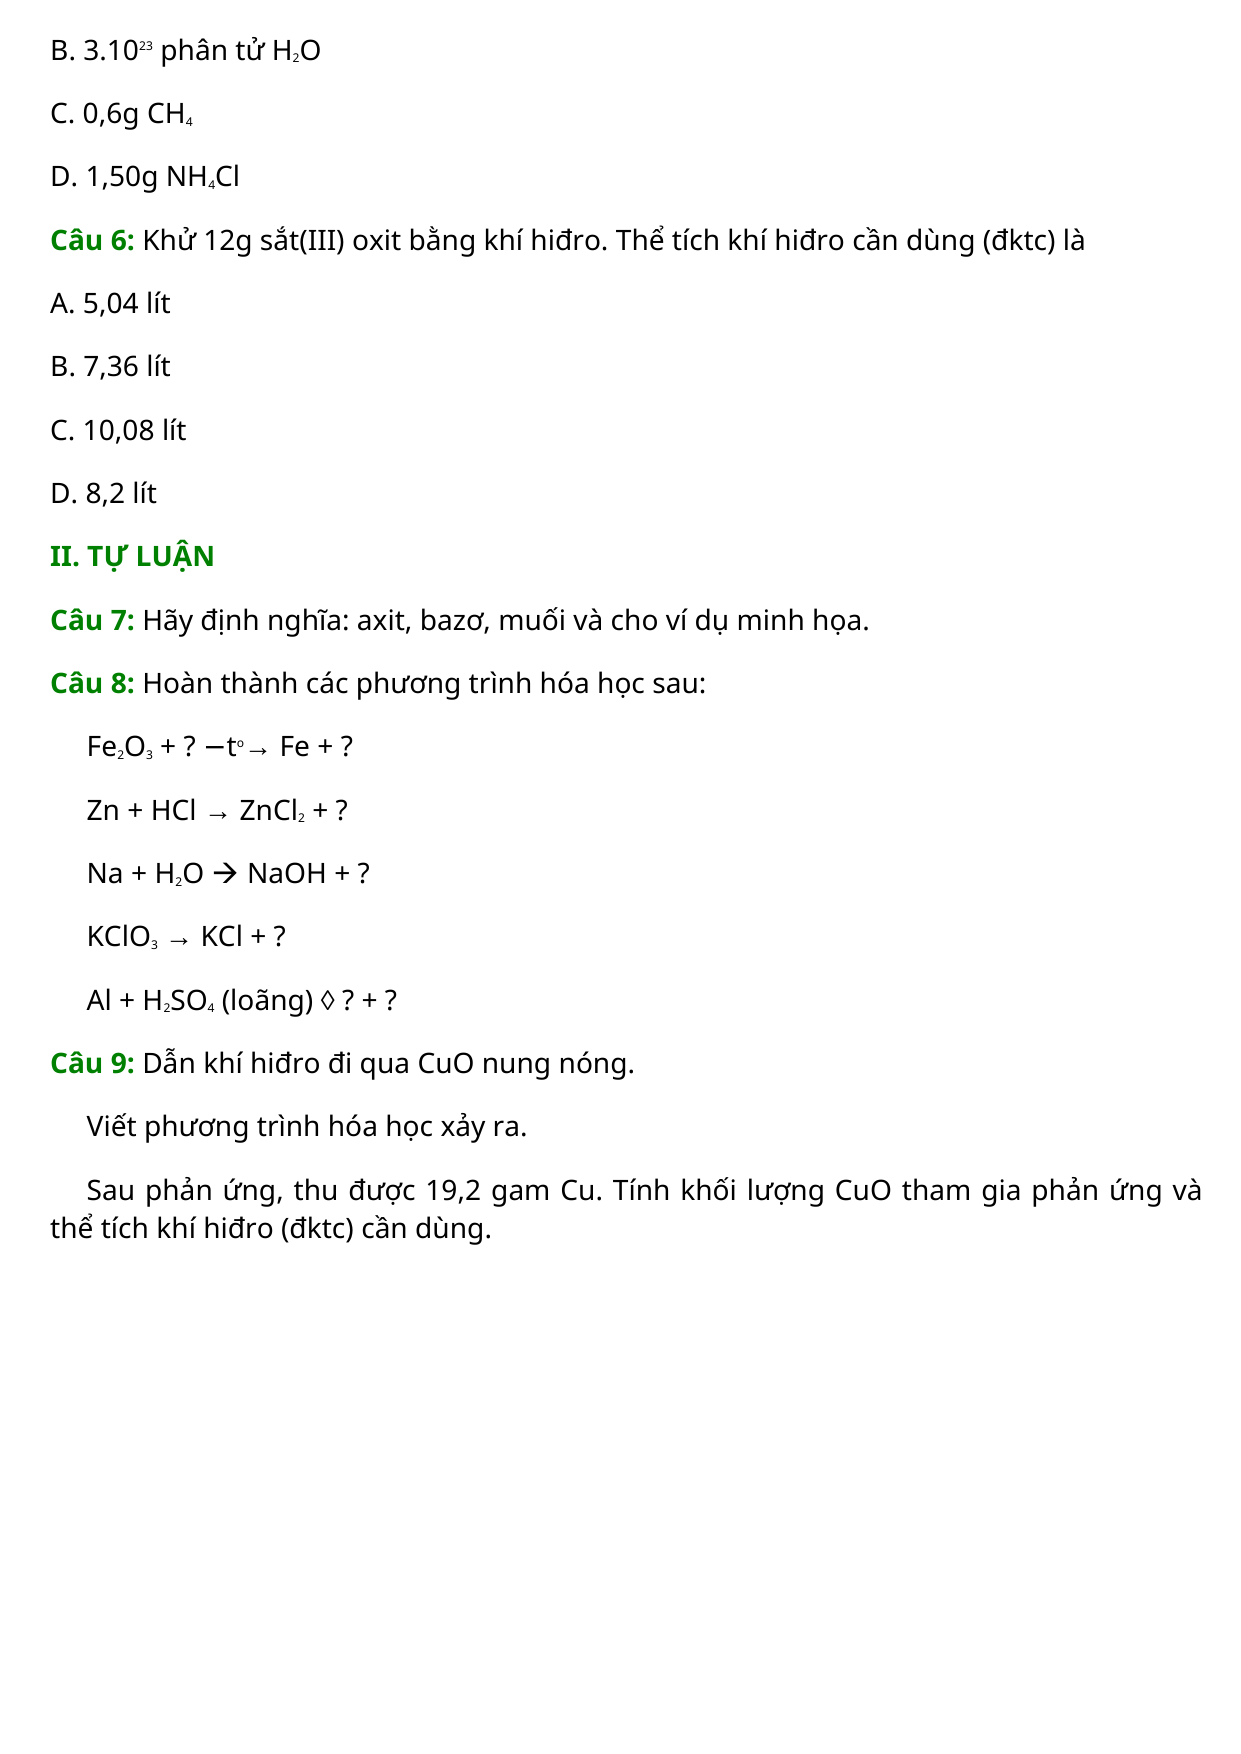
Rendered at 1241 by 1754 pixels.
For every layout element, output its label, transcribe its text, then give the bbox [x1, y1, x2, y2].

text Viết phương trình hóa học xảy ra. [50, 1107, 1205, 1145]
text II. TỰ LUẬN [50, 537, 1205, 575]
text D. 1,50g NH4Cl [50, 157, 1205, 195]
text A. 5,04 lít [50, 283, 1205, 322]
text B. 7,36 lít [50, 347, 1205, 385]
text Na + H2O NaOH + ? [50, 853, 1205, 892]
text Zn + HCl → ZnCl2 + ? [50, 790, 1205, 828]
text Al + H2SO4 (loãng) ? + ? [50, 980, 1205, 1018]
text B. 3.1023 phân tử H2O [50, 30, 1205, 68]
text D. 8,2 lít [50, 473, 1205, 512]
text KClO3 → KCl + ? [50, 917, 1205, 955]
text Câu 7: Hãy định nghĩa: axit, bazơ, muối và cho ví dụ minh họa. [50, 600, 1205, 638]
text C. 10,08 lít [50, 410, 1205, 448]
text Câu 8: Hoàn thành các phương trình hóa học sau: [50, 663, 1205, 702]
text C. 0,6g CH4 [50, 93, 1205, 132]
text Câu 6: Khử 12g sắt(III) oxit bằng khí hiđro. Thể tích khí hiđro cần dùng (đktc) là [50, 220, 1205, 258]
text Sau phản ứng, thu được 19,2 gam Cu. Tính khối lượng CuO tham gia phản ứng và thể tích khí hiđro (đktc) cần dùng. [50, 1170, 1205, 1247]
text Fe2O3 + ? −to→ Fe + ? [50, 727, 1205, 765]
text Câu 9: Dẫn khí hiđro đi qua CuO nung nóng. [50, 1043, 1205, 1082]
